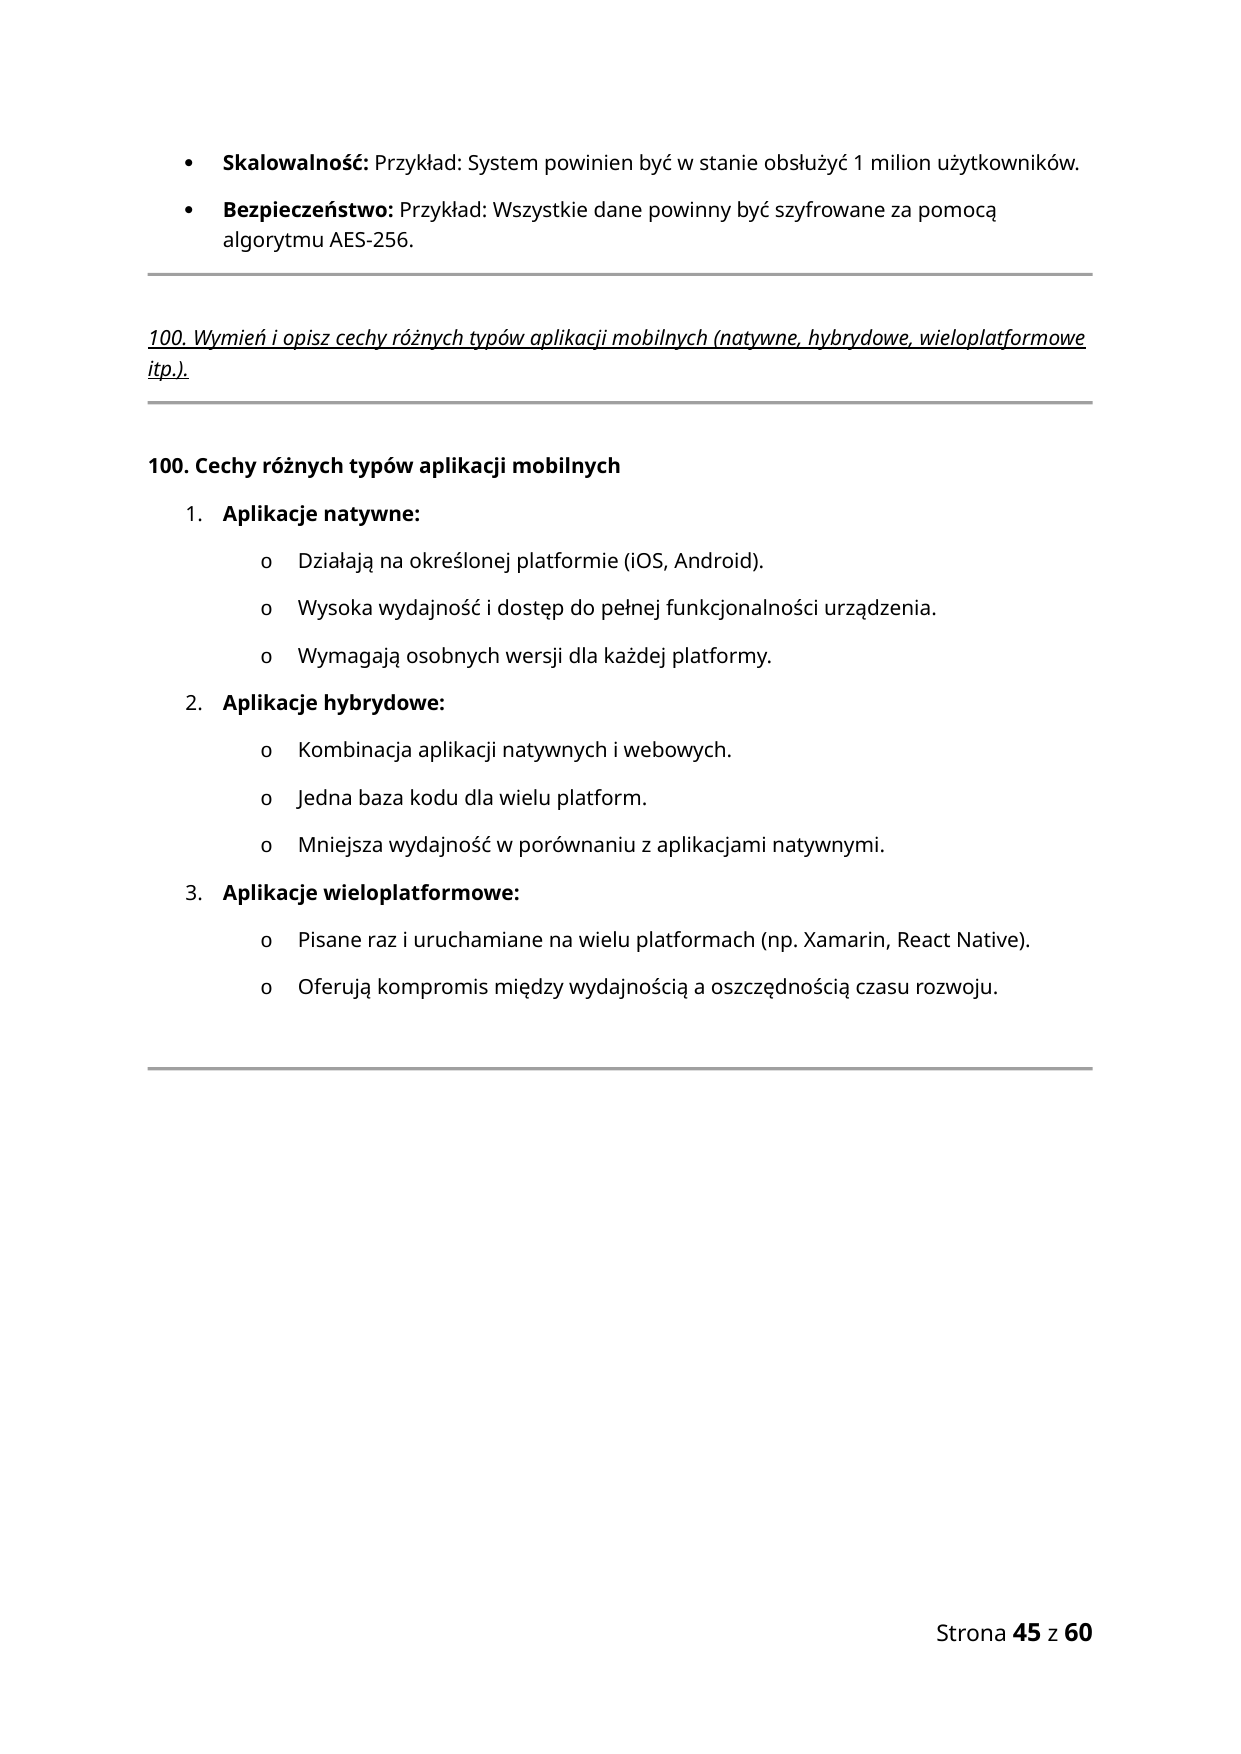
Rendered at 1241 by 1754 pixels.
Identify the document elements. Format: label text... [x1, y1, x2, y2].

text 100. Cechy różnych typów aplikacji mobilnych [148, 452, 1093, 480]
list Jedna baza kodu dla wielu platform. [260, 783, 1093, 812]
list Skalowalność: Przykład: System powinien być w stanie obsłużyć 1 milion użytkowników. [185, 148, 1093, 176]
list Aplikacje hybrydowe: [185, 688, 1093, 717]
list Wysoka wydajność i dostęp do pełnej funkcjonalności urządzenia. [260, 593, 1093, 622]
list Oferują kompromis między wydajnością a oszczędnością czasu rozwoju. [260, 972, 1093, 1001]
list Pisane raz i uruchamiane na wielu platformach (np. Xamarin, React Native). [260, 925, 1093, 954]
list Działają na określonej platformie (iOS, Android). [260, 546, 1093, 575]
list Bezpieczeństwo: Przykład: Wszystkie dane powinny być szyfrowane za pomocą algorytmu AES-256. [185, 195, 1093, 254]
list Kombinacja aplikacji natywnych i webowych. [260, 736, 1093, 764]
list Aplikacje wieloplatformowe: [185, 878, 1093, 906]
list Mniejsza wydajność w porównaniu z aplikacjami natywnymi. [260, 830, 1093, 859]
list Aplikacje natywne: [185, 499, 1093, 527]
text 100. Wymień i opisz cechy różnych typów aplikacji mobilnych (natywne, hybrydowe, wieloplatformowe itp.). [148, 323, 1093, 382]
list Wymagają osobnych wersji dla każdej platformy. [260, 641, 1093, 669]
